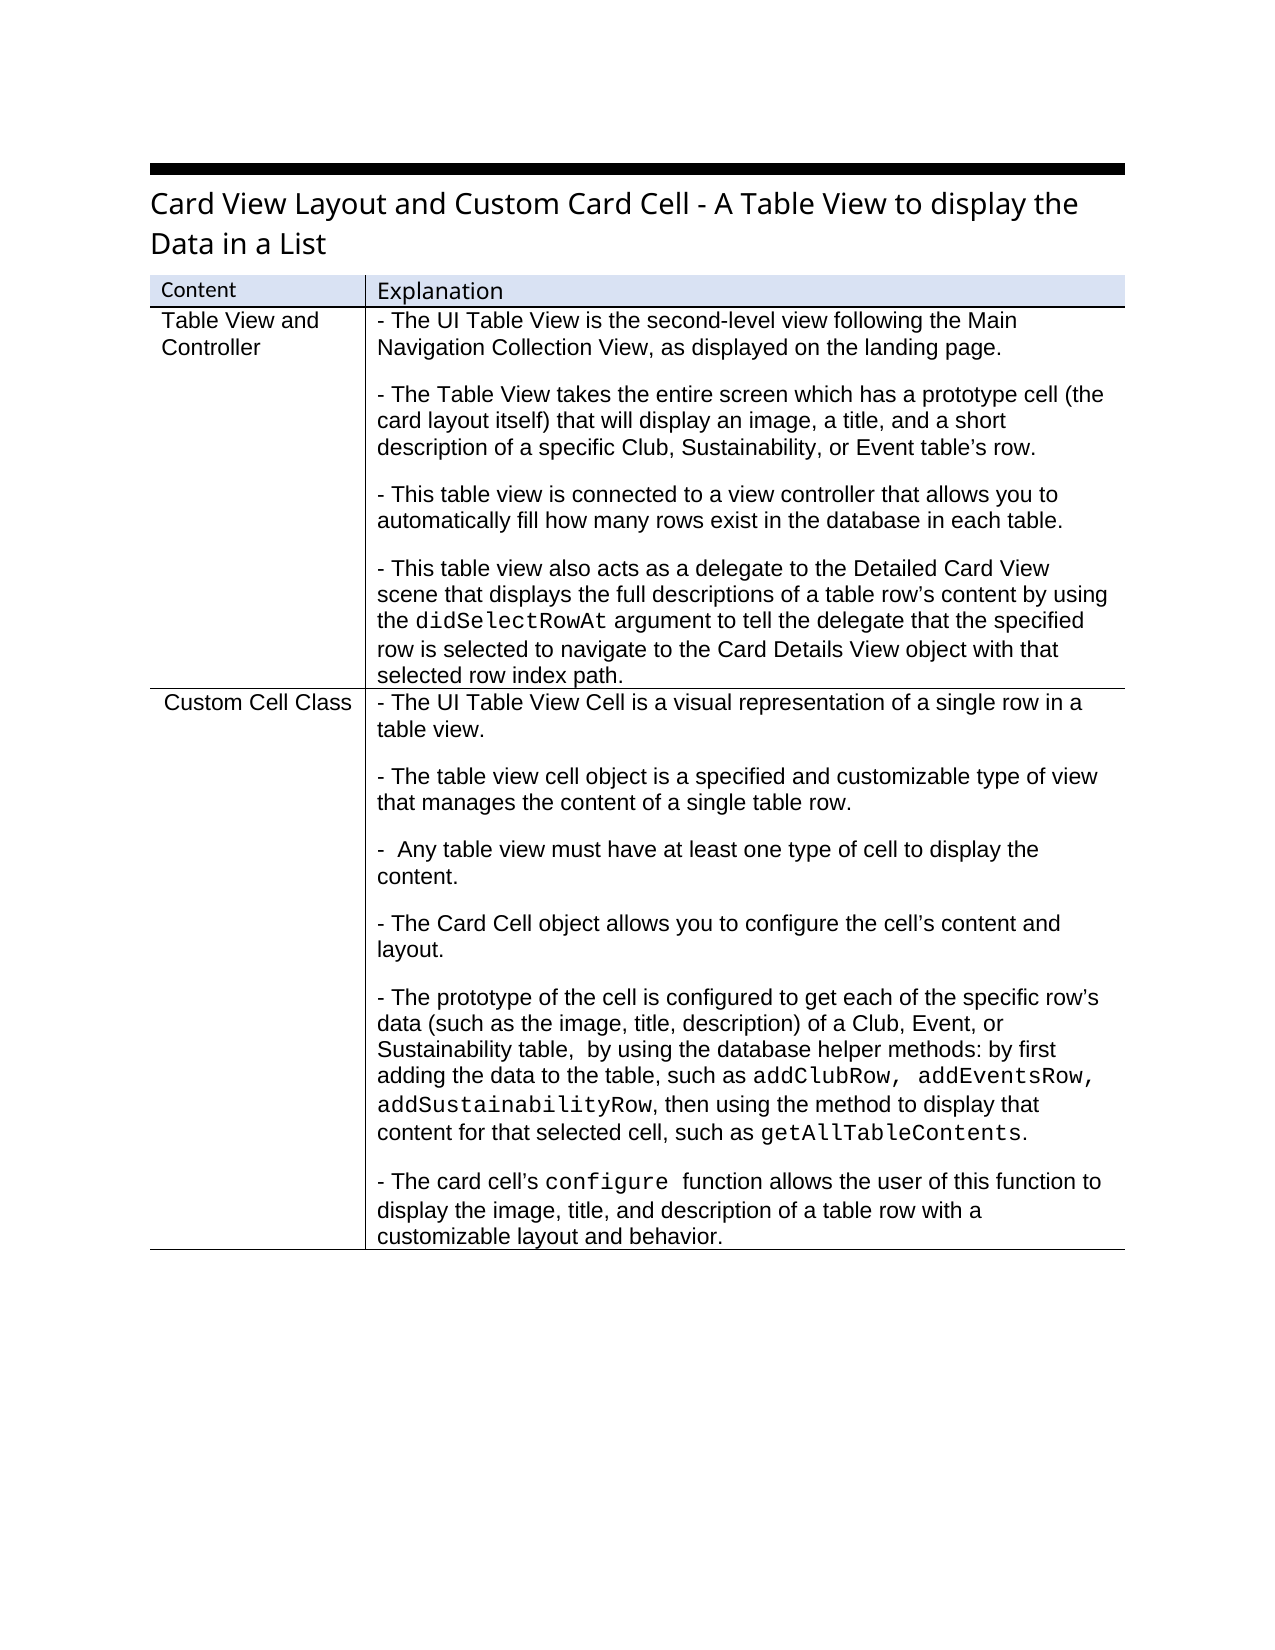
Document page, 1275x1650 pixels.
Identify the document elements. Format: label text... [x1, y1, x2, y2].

table_cell - The UI Table View Cell is a visual representation of a single row in a table view. - The table view cell object is a specified and customizable type of view that manages the content of a single table row. - Any table view must have at least one type of cell to display the content. - The Card Cell object allows you to configure the cell’s content and layout. - The prototype of the cell is configured to get each of the specific row’s data (such as the image, title, description) of a Club, Event, or Sustainability table, by using the database helper methods: by first adding the data to the table, such as addClubRow, addEventsRow, addSustainabilityRow, then using the method to display that content for that selected cell, such as getAllTableContents. - The card cell’s configure function allows the user of this function to display the image, title, and description of a table row with a customizable layout and behavior. [366, 689, 1125, 1249]
table_header Content [150, 275, 365, 306]
table_header Explanation [366, 275, 1125, 306]
subtitle Card View Layout and Custom Card Cell - A Table View to display the Data in a List [150, 175, 1125, 263]
table_cell Table View and Controller [150, 308, 365, 688]
table_cell Custom Cell Class [150, 689, 365, 1249]
table_cell - The UI Table View is the second-level view following the Main Navigation Collection View, as displayed on the landing page. - The Table View takes the entire screen which has a prototype cell (the card layout itself) that will display an image, a title, and a short description of a specific Club, Sustainability, or Event table’s row. - This table view is connected to a view controller that allows you to automatically fill how many rows exist in the database in each table. - This table view also acts as a delegate to the Detailed Card View scene that displays the full descriptions of a table row’s content by using the didSelectRowAt argument to tell the delegate that the specified row is selected to navigate to the Card Details View object with that selected row index path. [366, 308, 1125, 688]
